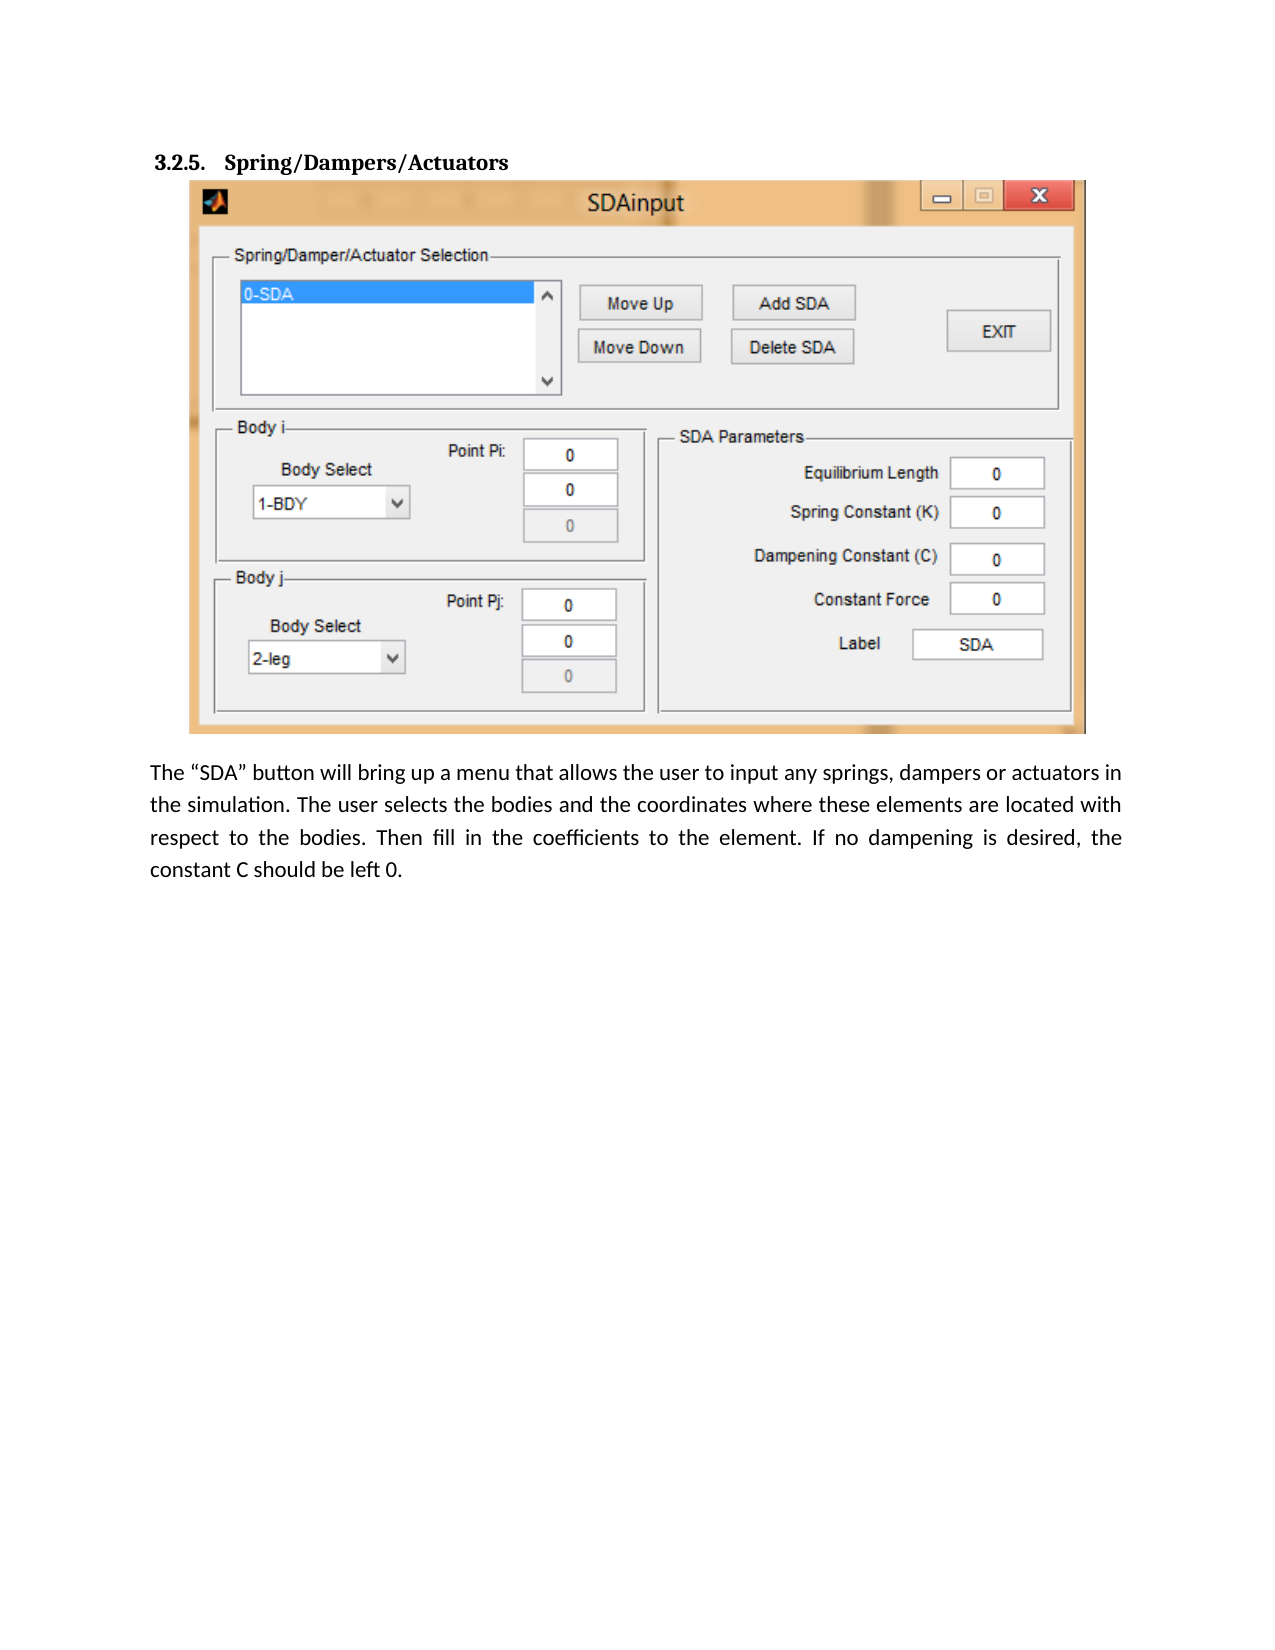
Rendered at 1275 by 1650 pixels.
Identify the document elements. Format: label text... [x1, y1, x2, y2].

picture [189, 180, 1086, 734]
text The “SDA” button will bring up a menu that allows the user to input any springs, dampers or actuators in the simulation. The user selects the bodies and the coordinates where these elements are located with respect to the bodies. Then fill in the coefficients to the element. If no dampening is desired, the constant C should be left 0. [150, 758, 1125, 883]
subtitle Spring/Dampers/Actuators [150, 150, 1125, 176]
